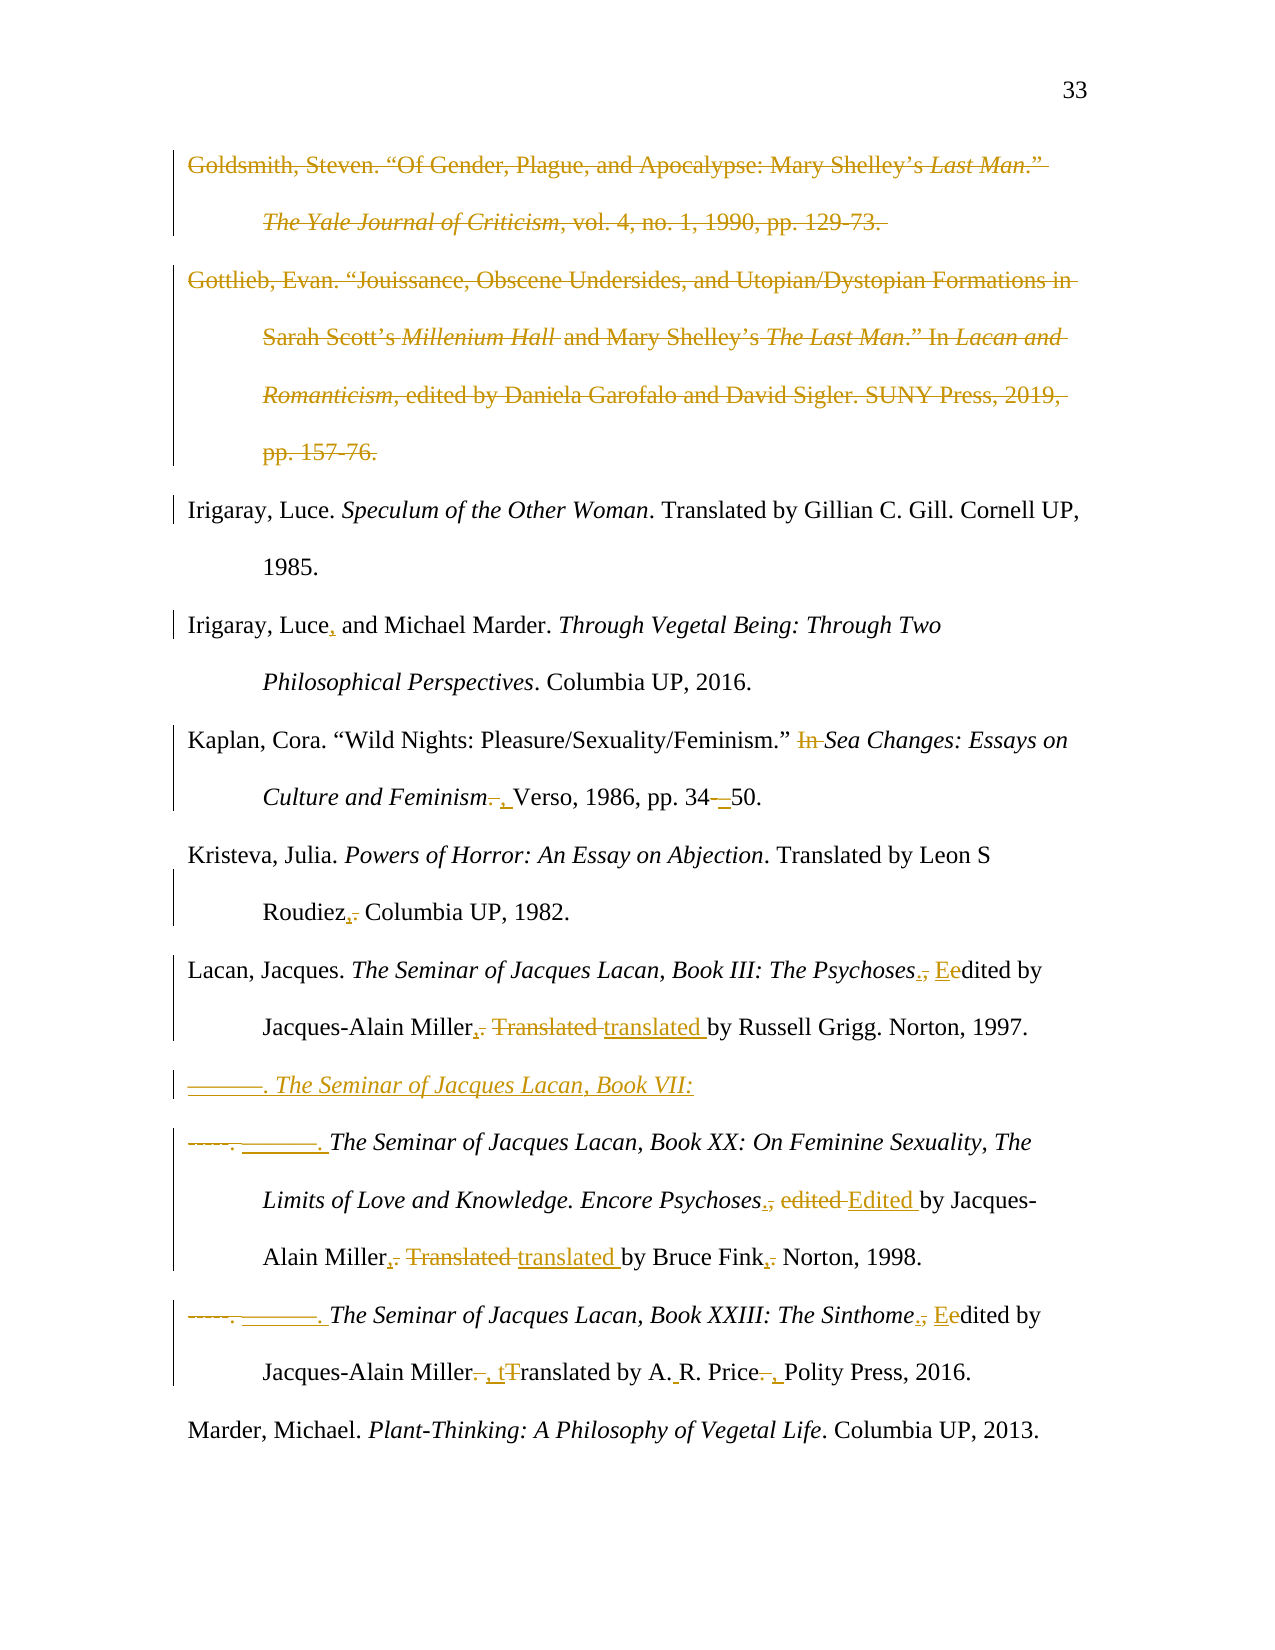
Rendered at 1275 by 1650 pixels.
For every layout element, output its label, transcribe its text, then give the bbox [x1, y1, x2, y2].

text The Seminar of Jacques Lacan, Book XXIII: The Sinthome dited by Jacques-Alain Millerranslated by A.R. PricePolity Press, 2016. [187, 1300, 1087, 1386]
text The Seminar of Jacques Lacan, Book XX: On Feminine Sexuality, The Limits of Love and Knowledge. Encore Psychoses by Jacques-Alain Miller by Bruce Fink Norton, 1998. [187, 1127, 1087, 1271]
text Marder, Michael. Plant-Thinking: A Philosophy of Vegetal Life. Columbia UP, 2013. [187, 1415, 1087, 1444]
text Lacan, Jacques. The Seminar of Jacques Lacan, Book III: The Psychoses dited by Jacques-Alain Miller by Russell Grigg. Norton, 1997. [187, 955, 1087, 1041]
text Kristeva, Julia. Powers of Horror: An Essay on Abjection. Translated by Leon S Roudiez Columbia UP, 1982. [187, 840, 1087, 926]
text Irigaray, Luce and Michael Marder. Through Vegetal Being: Through Two Philosophical Perspectives. Columbia UP, 2016. [187, 610, 1087, 696]
text Irigaray, Luce. Speculum of the Other Woman. Translated by Gillian C. Gill. Cornell UP, 1985. [187, 495, 1087, 581]
text Kaplan, Cora. “Wild Nights: Pleasure/Sexuality/Feminism.” Sea Changes: Essays on Culture and FeminismVerso, 1986, pp. 3450. [187, 725, 1087, 811]
